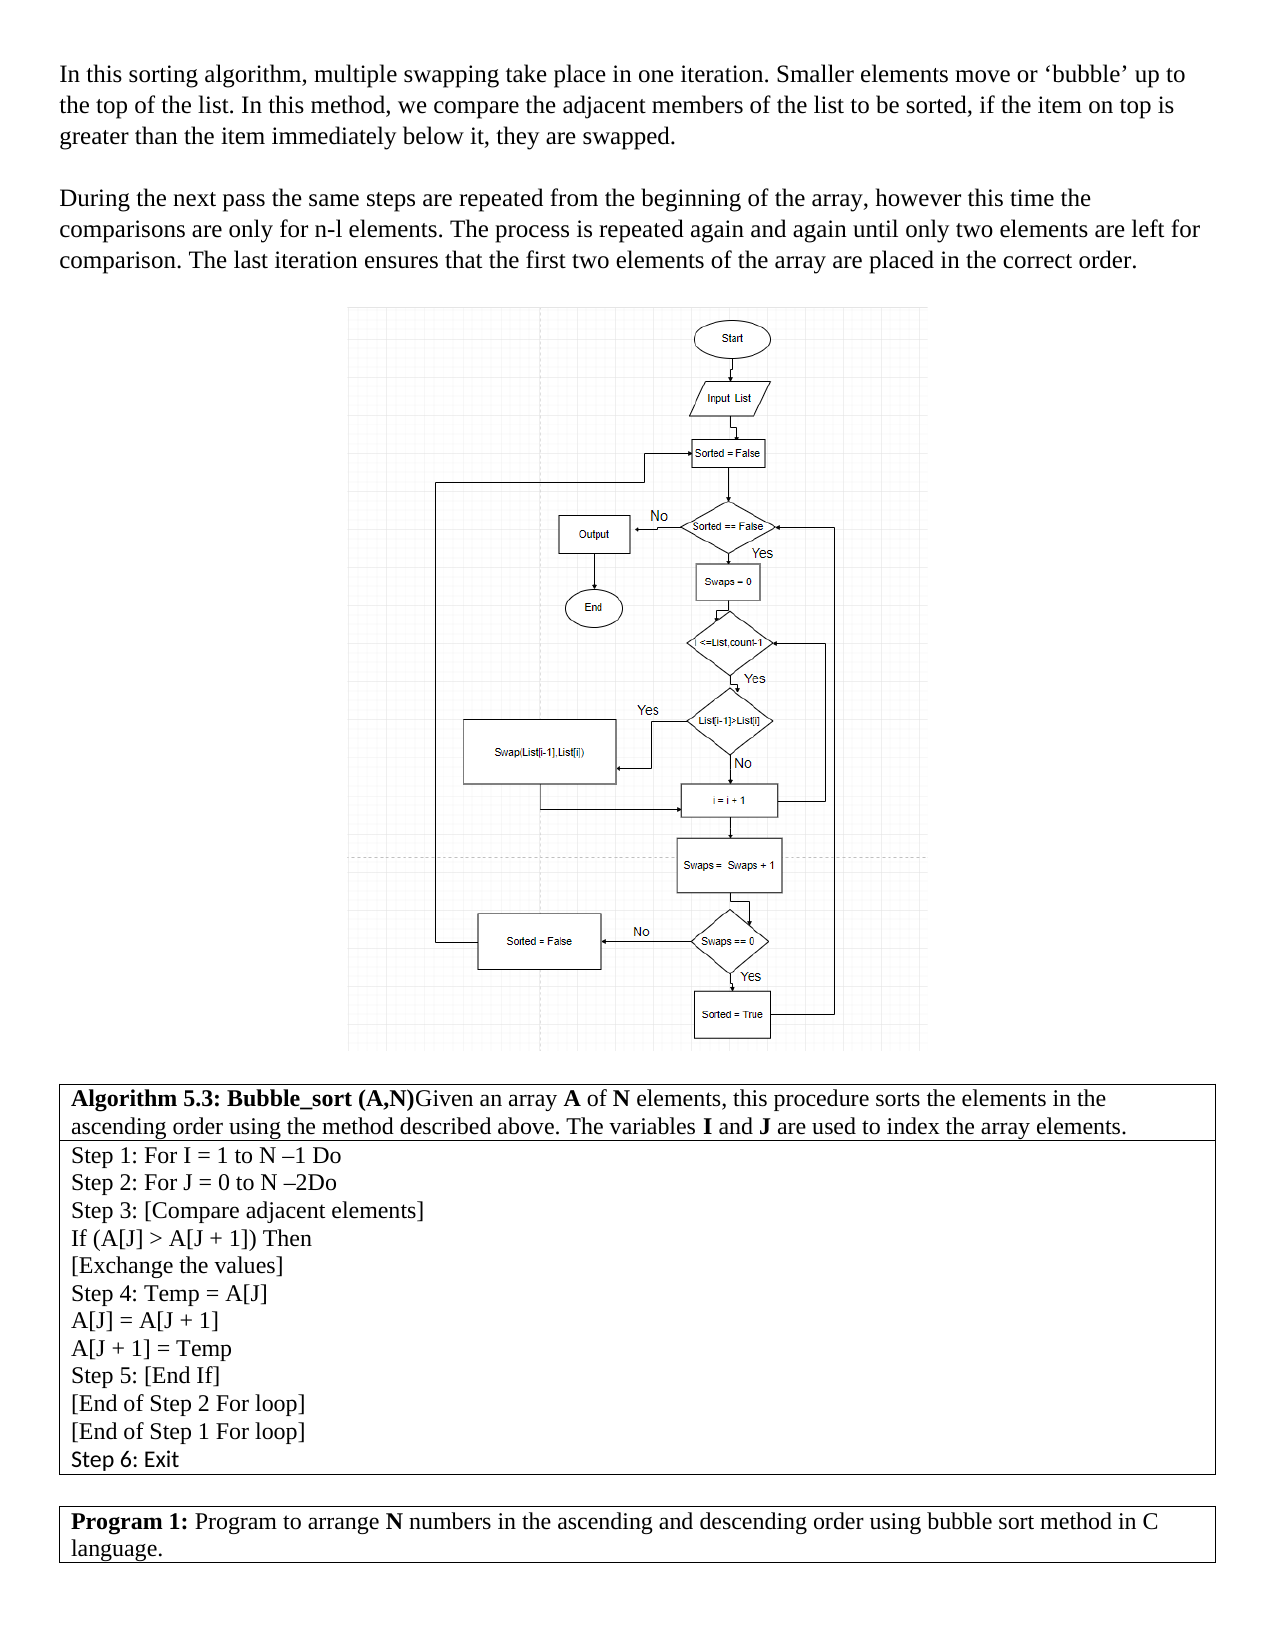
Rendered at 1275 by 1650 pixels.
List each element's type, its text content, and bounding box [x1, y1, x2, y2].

text During the next pass the same steps are repeated from the beginning of the array, however this time the comparisons are only for n-l elements. The process is repeated again and again until only two elements are left for comparison. The last iteration ensures that the first two elements of the array are placed in the correct order. [59, 183, 1216, 274]
text In this sorting algorithm, multiple swapping take place in one iteration. Smaller elements move or ‘bubble’ up to the top of the list. In this method, we compare the adjacent members of the list to be sorted, if the item on top is greater than the item immediately below it, they are swapped. [59, 59, 1216, 150]
table_cell Step 1: For I = 1 to N –1 Do Step 2: For J = 0 to N –2Do Step 3: [Compare adjacent elements] If (A[J] > A[J + 1]) Then [Exchange the values] Step 4: Temp = A[J] A[J] = A[J + 1] A[J + 1] = Temp Step 5: [End If] [End of Step 2 For loop] [End of Step 1 For loop] Step 6: Exit [60, 1141, 1215, 1474]
picture [347, 307, 928, 1051]
table_header Program 1: Program to arrange N numbers in the ascending and descending order using bubble sort method in C language. [60, 1507, 1215, 1562]
table_header Algorithm 5.3: Bubble_sort (A,N)Given an array A of N elements, this procedure sorts the elements in the ascending order using the method described above. The variables I and J are used to index the array elements. [60, 1085, 1215, 1140]
